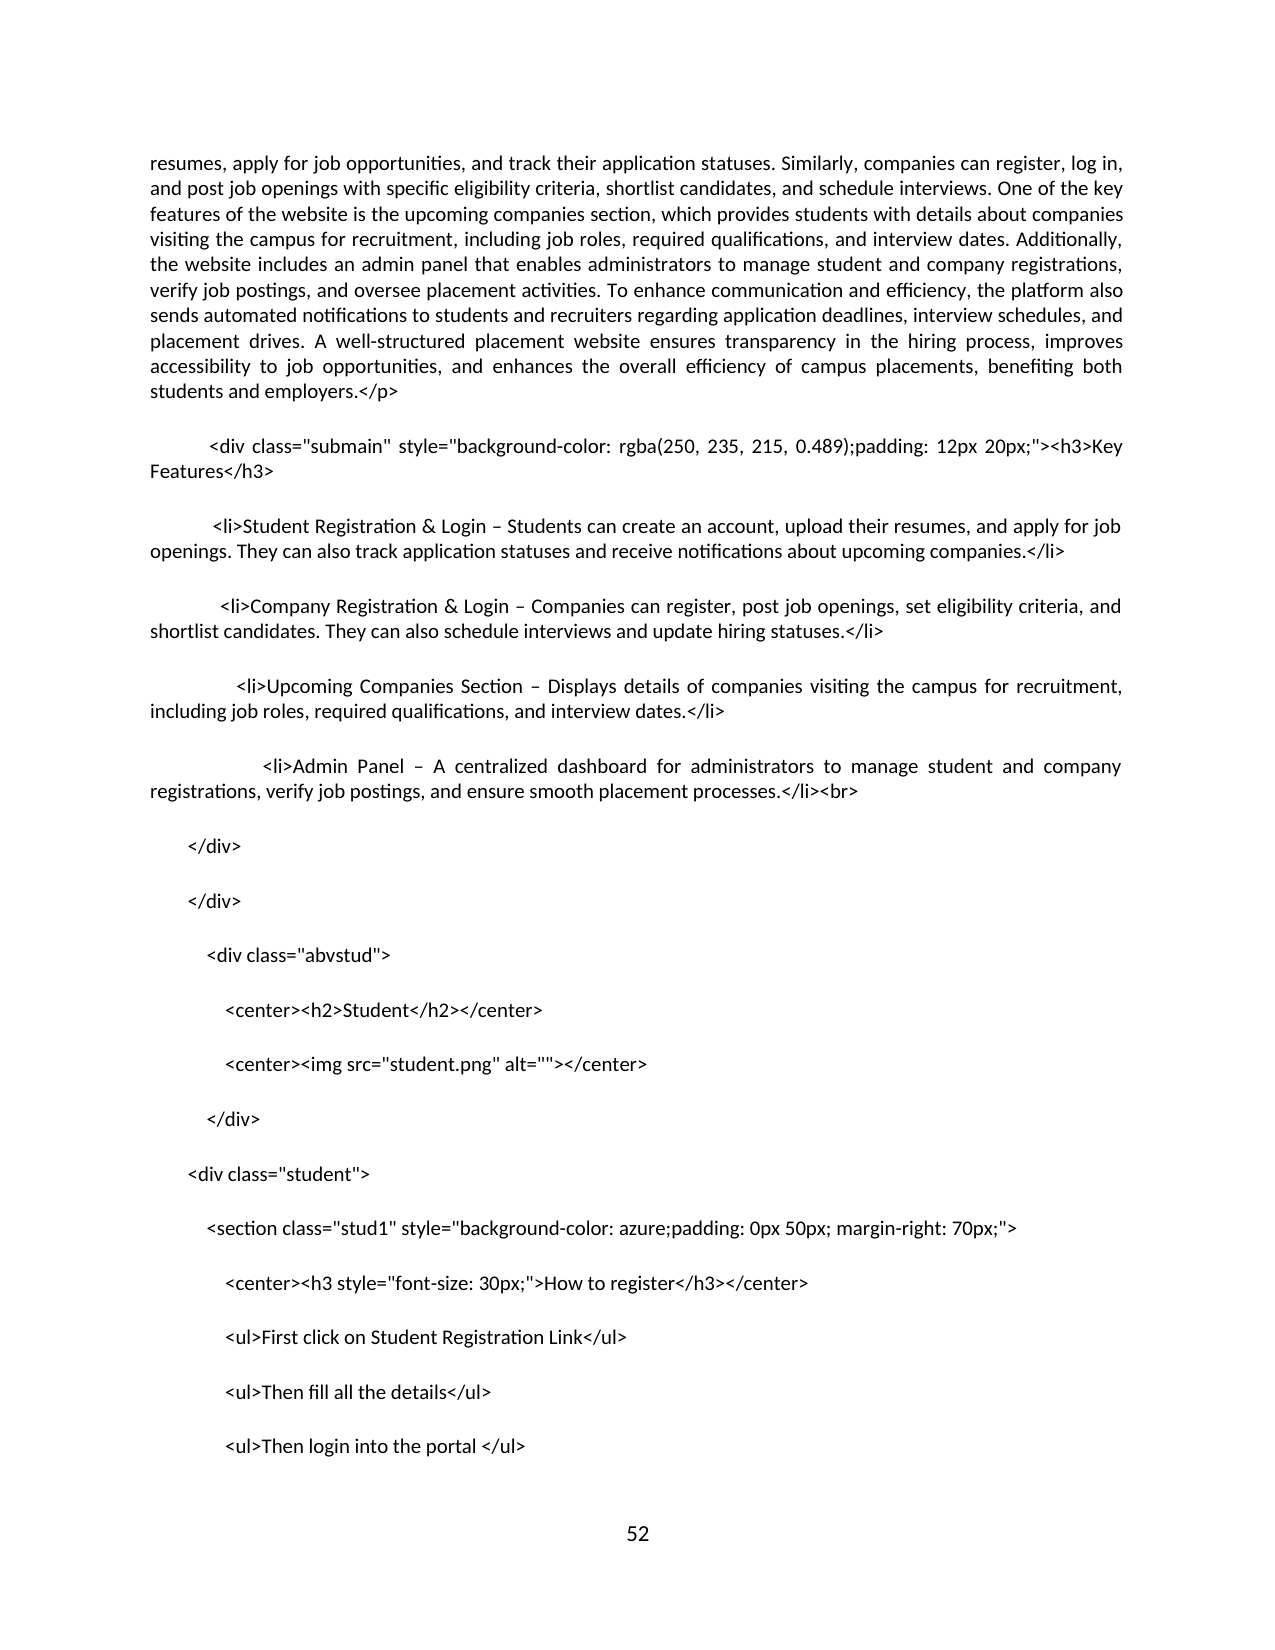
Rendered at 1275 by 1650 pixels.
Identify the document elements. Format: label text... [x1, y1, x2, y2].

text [150, 150, 1125, 404]
text <center><h2>Student</h2></center> [150, 997, 1125, 1022]
text <center><h3 style="font-size: 30px;">How to register</h3></center> [150, 1270, 1125, 1295]
text <ul>Then fill all the details</ul> [150, 1379, 1125, 1404]
text <li>Company Registration & Login – Companies can register, post job openings, set eligibility criteria, and shortlist candidates. They can also schedule interviews and update hiring statuses.</li> [150, 593, 1125, 644]
text <li>Admin Panel – A centralized dashboard for administrators to manage student and company registrations, verify job postings, and ensure smooth placement processes.</li><br> [150, 753, 1125, 804]
text </div> [150, 888, 1125, 913]
text <div class="student"> [150, 1161, 1125, 1186]
text <li>Upcoming Companies Section – Displays details of companies visiting the campus for recruitment, including job roles, required qualifications, and interview dates.</li> [150, 673, 1125, 724]
text <center><img src="student.png" alt=""></center> [150, 1052, 1125, 1077]
text <section class="stud1" style="background-color: azure;padding: 0px 50px; margin-right: 70px;"> [150, 1215, 1125, 1241]
text <div class="submain" style="background-color: rgba(250, 235, 215, 0.489);padding: 12px 20px;"><h3>Key Features</h3> [150, 433, 1125, 484]
text <ul>First click on Student Registration Link</ul> [150, 1324, 1125, 1350]
text <li>Student Registration & Login – Students can create an account, upload their resumes, and apply for job openings. They can also track application statuses and receive notifications about upcoming companies.</li> [150, 513, 1125, 564]
text </div> [150, 1106, 1125, 1132]
text </div> [150, 833, 1125, 859]
text <ul>Then login into the portal </ul> [150, 1434, 1125, 1459]
text <div class="abvstud"> [150, 942, 1125, 968]
